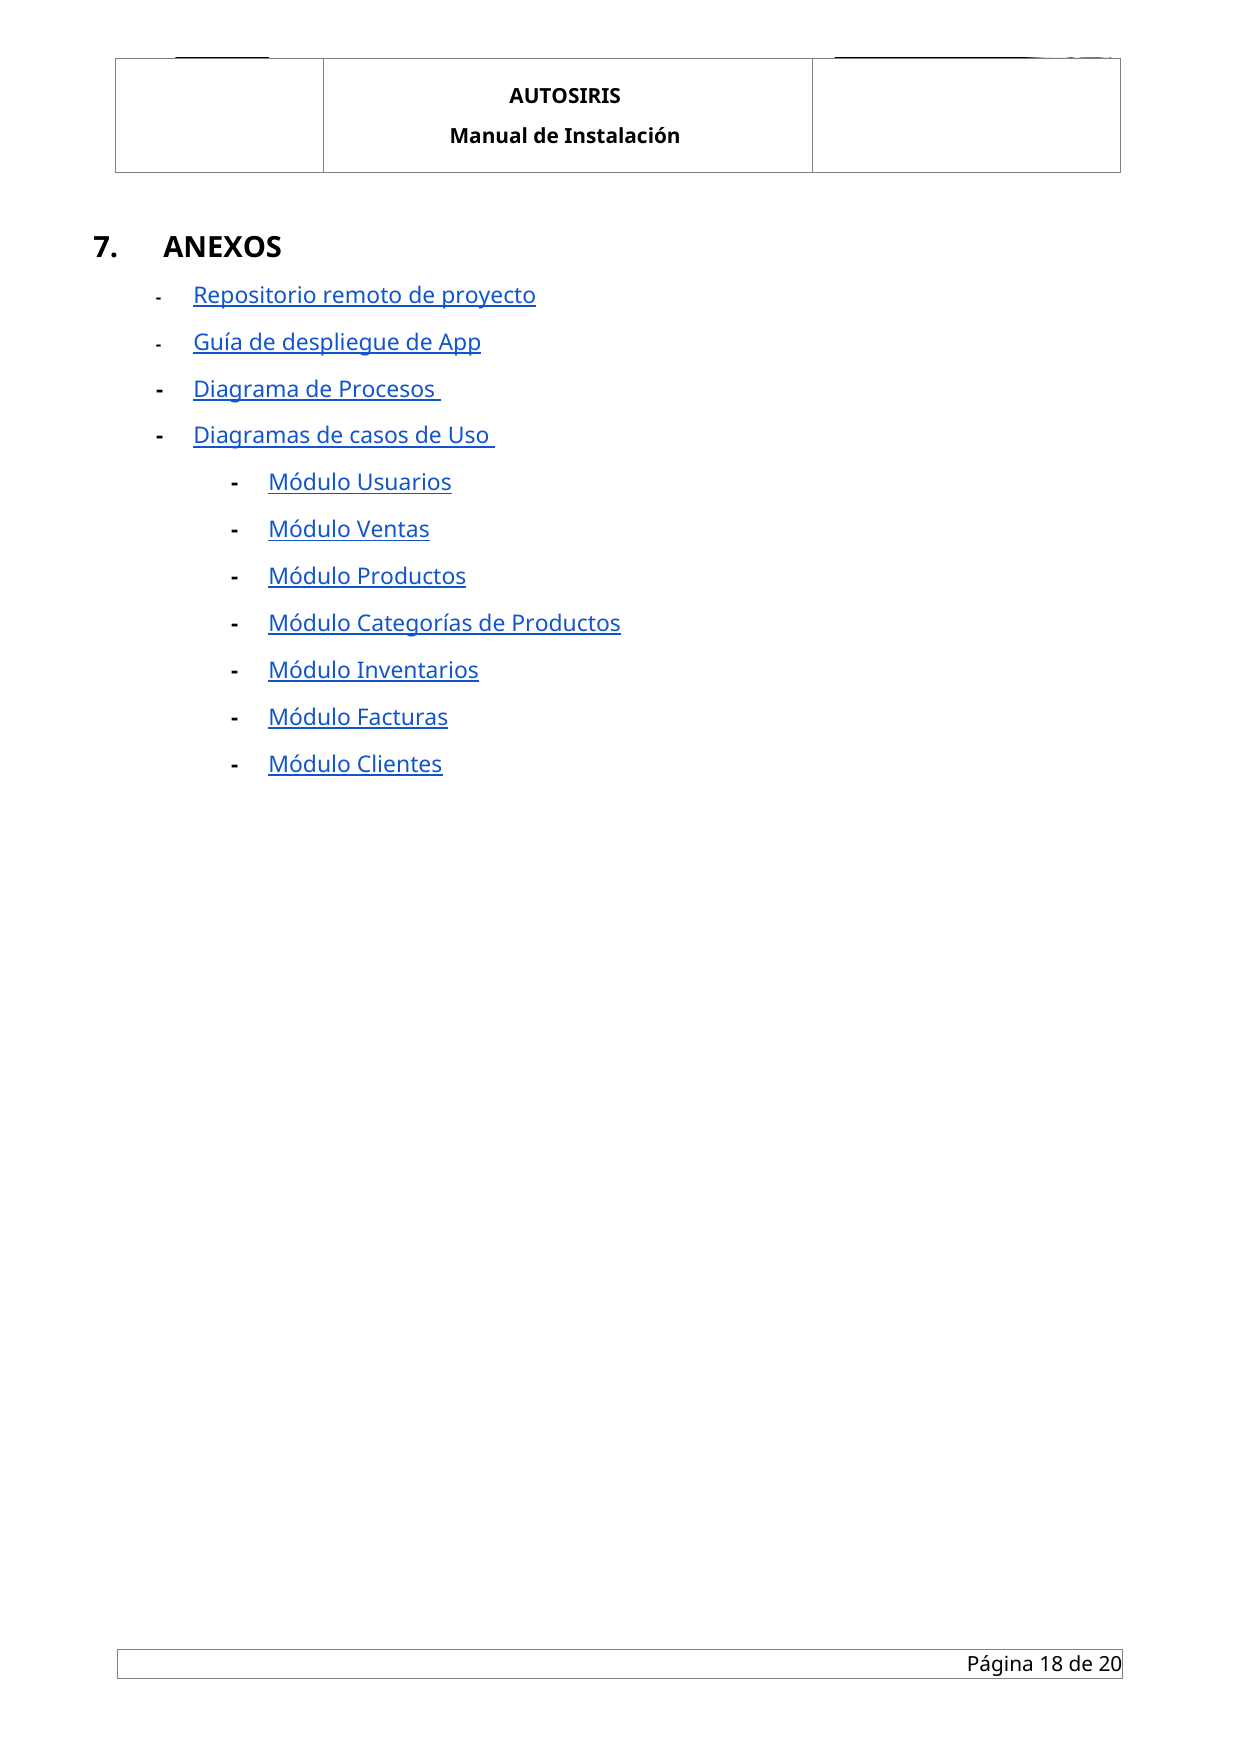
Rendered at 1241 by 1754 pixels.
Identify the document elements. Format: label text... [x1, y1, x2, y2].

list Módulo Clientes [231, 748, 1122, 779]
list Módulo Ventas [231, 513, 1122, 544]
list Módulo Categorías de Productos [231, 607, 1122, 638]
list Módulo Usuarios [231, 466, 1122, 498]
list Diagramas de casos de Uso [156, 419, 1122, 451]
list ANEXOS [118, 227, 1122, 266]
list Módulo Inventarios [231, 654, 1122, 685]
list Diagrama de Procesos [156, 373, 1122, 404]
list Repositorio remoto de proyecto [156, 279, 1122, 310]
list Módulo Productos [231, 560, 1122, 591]
list Módulo Facturas [231, 701, 1122, 732]
list Guía de despliegue de App [156, 326, 1122, 357]
